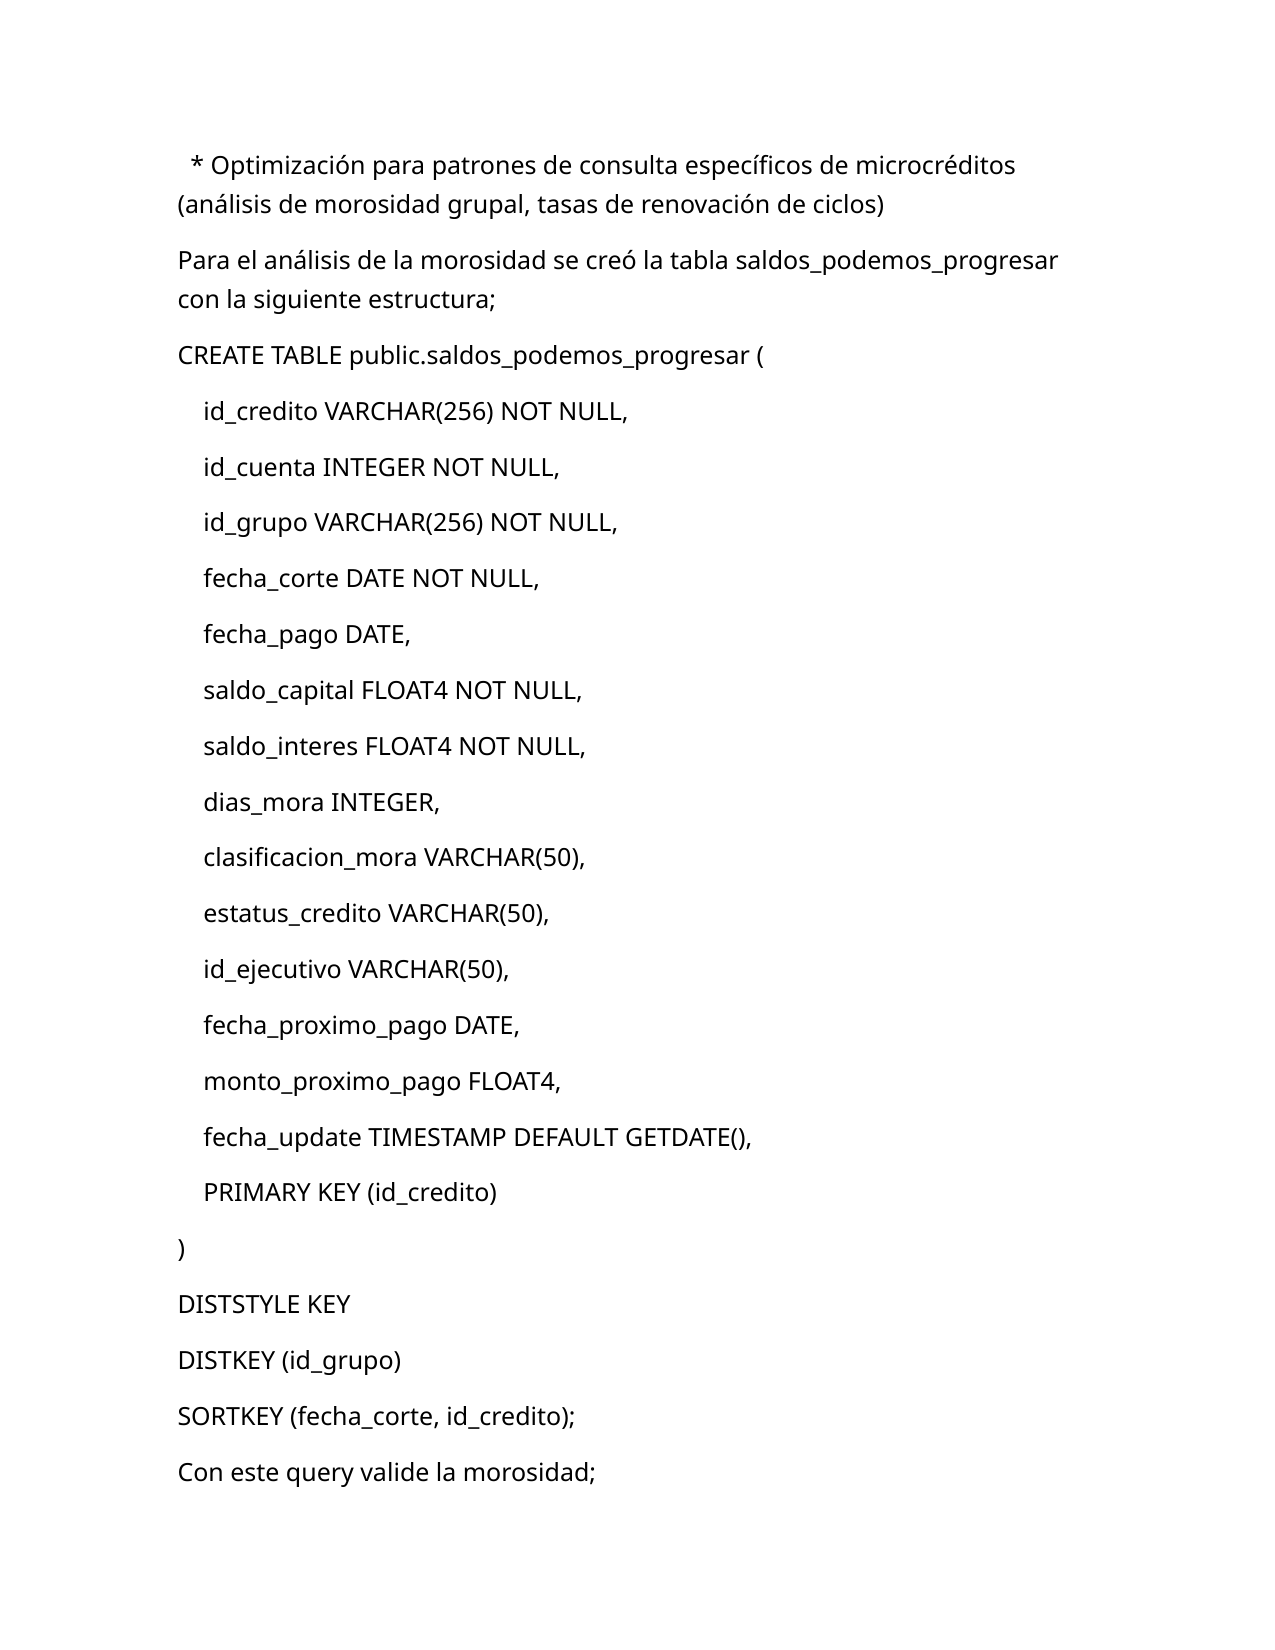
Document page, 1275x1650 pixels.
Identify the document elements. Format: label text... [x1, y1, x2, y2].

text SORTKEY (fecha_corte, id_credito); [177, 1398, 1098, 1432]
text DISTSTYLE KEY [177, 1287, 1098, 1321]
text saldo_interes FLOAT4 NOT NULL, [177, 728, 1098, 762]
text PRIMARY KEY (id_credito) [177, 1175, 1098, 1209]
text monto_proximo_pago FLOAT4, [177, 1063, 1098, 1097]
text ) [177, 1231, 1098, 1265]
text fecha_proximo_pago DATE, [177, 1008, 1098, 1042]
text DISTKEY (id_grupo) [177, 1343, 1098, 1377]
text dias_mora INTEGER, [177, 784, 1098, 818]
text fecha_pago DATE, [177, 617, 1098, 651]
text fecha_update TIMESTAMP DEFAULT GETDATE(), [177, 1119, 1098, 1153]
text Con este query valide la morosidad; [177, 1454, 1098, 1488]
text Para el análisis de la morosidad se creó la tabla saldos_podemos_progresar con la siguiente estructura; [177, 243, 1098, 316]
text clasificacion_mora VARCHAR(50), [177, 840, 1098, 874]
text * Optimización para patrones de consulta específicos de microcréditos (análisis de morosidad grupal, tasas de renovación de ciclos) [177, 148, 1098, 221]
text id_cuenta INTEGER NOT NULL, [177, 449, 1098, 483]
text saldo_capital FLOAT4 NOT NULL, [177, 673, 1098, 707]
text id_credito VARCHAR(256) NOT NULL, [177, 393, 1098, 427]
text CREATE TABLE public.saldos_podemos_progresar ( [177, 338, 1098, 372]
text fecha_corte DATE NOT NULL, [177, 561, 1098, 595]
text id_grupo VARCHAR(256) NOT NULL, [177, 505, 1098, 539]
text id_ejecutivo VARCHAR(50), [177, 952, 1098, 986]
text estatus_credito VARCHAR(50), [177, 896, 1098, 930]
